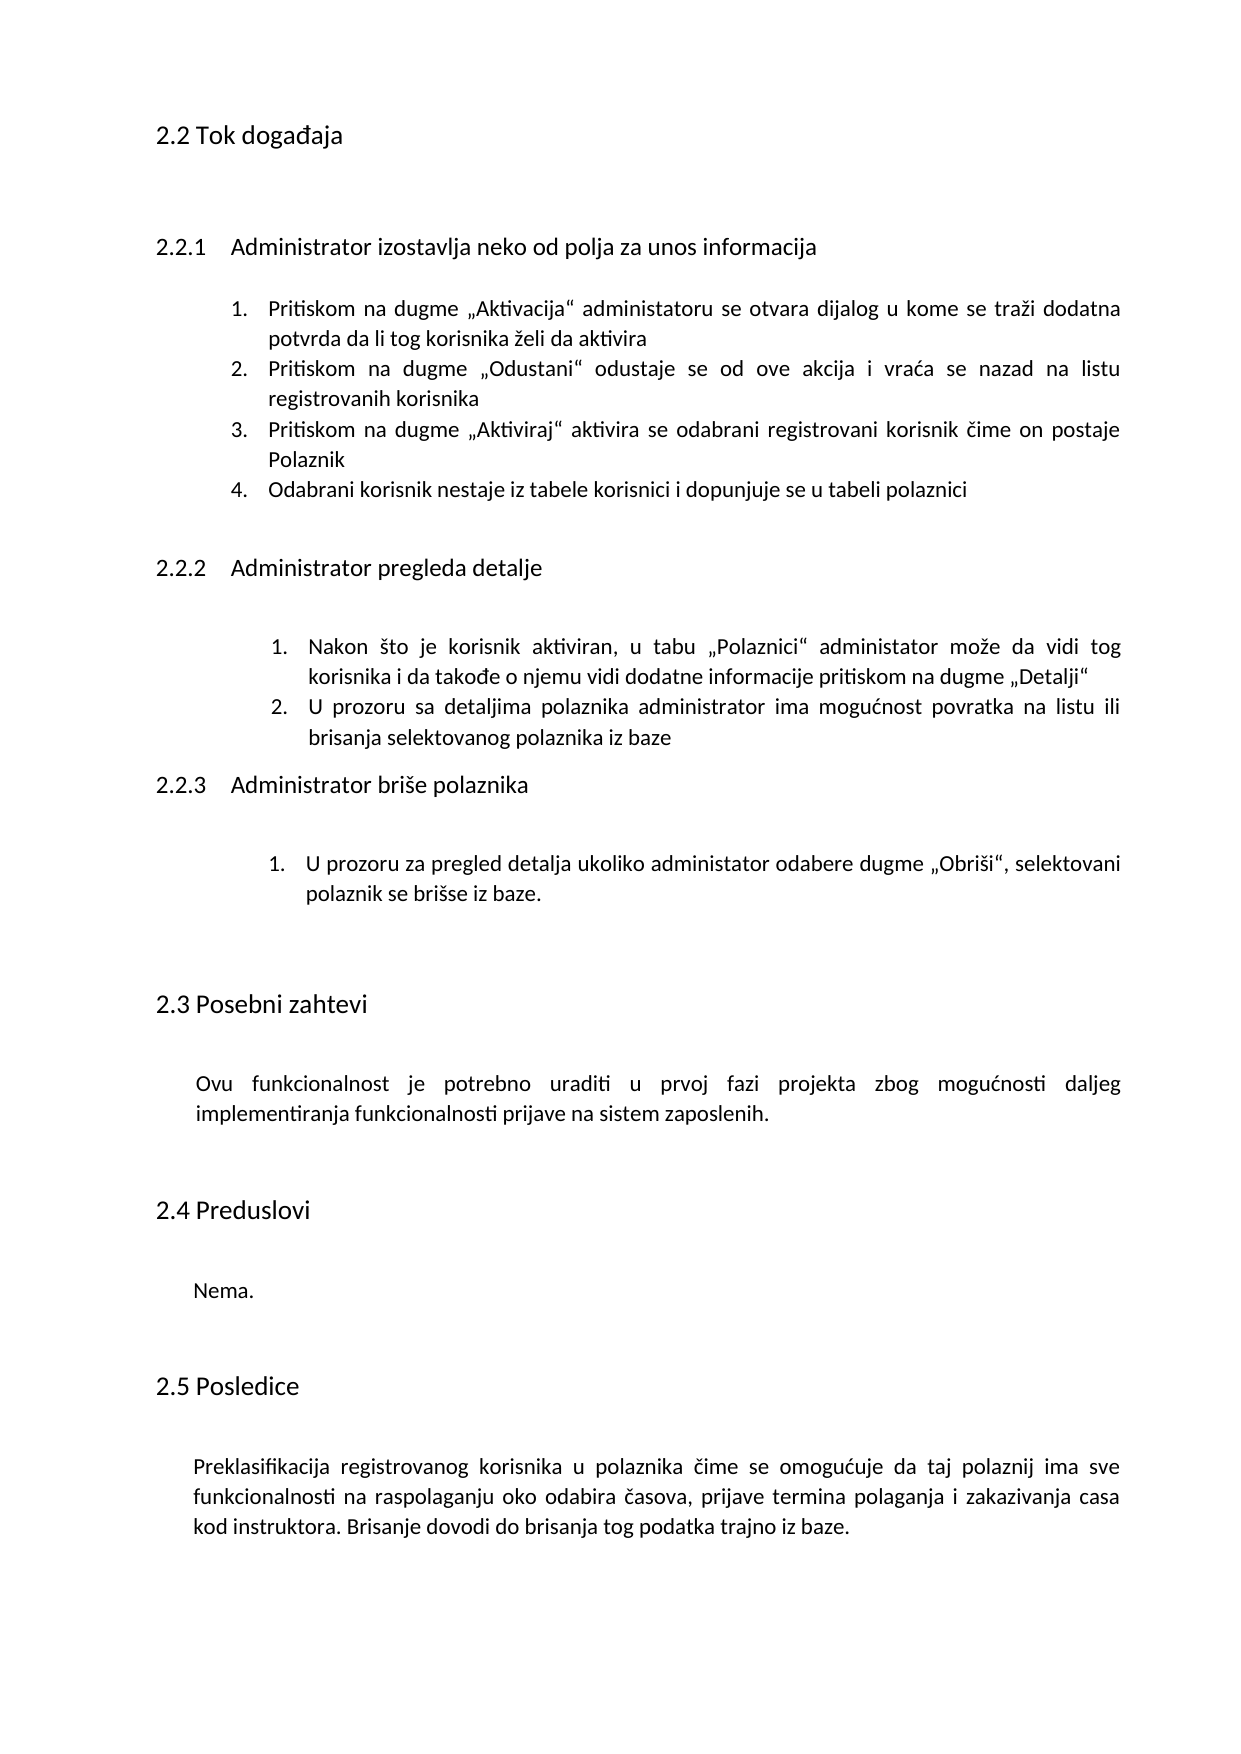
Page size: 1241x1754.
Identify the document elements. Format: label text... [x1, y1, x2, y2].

subtitle Administrator pregleda detalje [156, 552, 1122, 583]
subtitle Administrator izostavlja neko od polja za unos informacija [156, 231, 1122, 261]
list Pritiskom na dugme „Aktiviraj“ aktivira se odabrani registrovani korisnik čime on postaje Polaznik [231, 415, 1122, 473]
text Preklasifikacija registrovanog korisnika u polaznika čime se omogućuje da taj polaznij ima sve funkcionalnosti na raspolaganju oko odabira časova, prijave termina polaganja i zakazivanja casa kod instruktora. Brisanje dovodi do brisanja tog podatka trajno iz baze. [193, 1452, 1122, 1541]
text Nema. [193, 1276, 1122, 1304]
list U prozoru sa detaljima polaznika administrator ima mogućnost povratka na listu ili brisanja selektovanog polaznika iz baze [271, 692, 1122, 751]
subtitle Posebni zahtevi [156, 987, 1122, 1020]
text Ovu funkcionalnost je potrebno uraditi u prvoj fazi projekta zbog mogućnosti daljeg implementiranja funkcionalnosti prijave na sistem zaposlenih. [196, 1069, 1122, 1128]
list Nakon što je korisnik aktiviran, u tabu „Polaznici“ administator može da vidi tog korisnika i da takođe o njemu vidi dodatne informacije pritiskom na dugme „Detalji“ [271, 632, 1122, 690]
subtitle Posledice [156, 1369, 1122, 1403]
list Odabrani korisnik nestaje iz tabele korisnici i dopunjuje se u tabeli polaznici [231, 475, 1122, 503]
list Pritiskom na dugme „Aktivacija“ administatoru se otvara dijalog u kome se traži dodatna potvrda da li tog korisnika želi da aktivira [231, 294, 1122, 352]
list U prozoru za pregled detalja ukoliko administator odabere dugme „Obriši“, selektovani polaznik se brišse iz baze. [268, 849, 1122, 908]
subtitle Tok događaja [156, 118, 1122, 151]
subtitle Preduslovi [156, 1193, 1122, 1226]
list Pritiskom na dugme „Odustani“ odustaje se od ove akcija i vraća se nazad na listu registrovanih korisnika [231, 354, 1122, 413]
subtitle Administrator briše polaznika [156, 769, 1122, 800]
